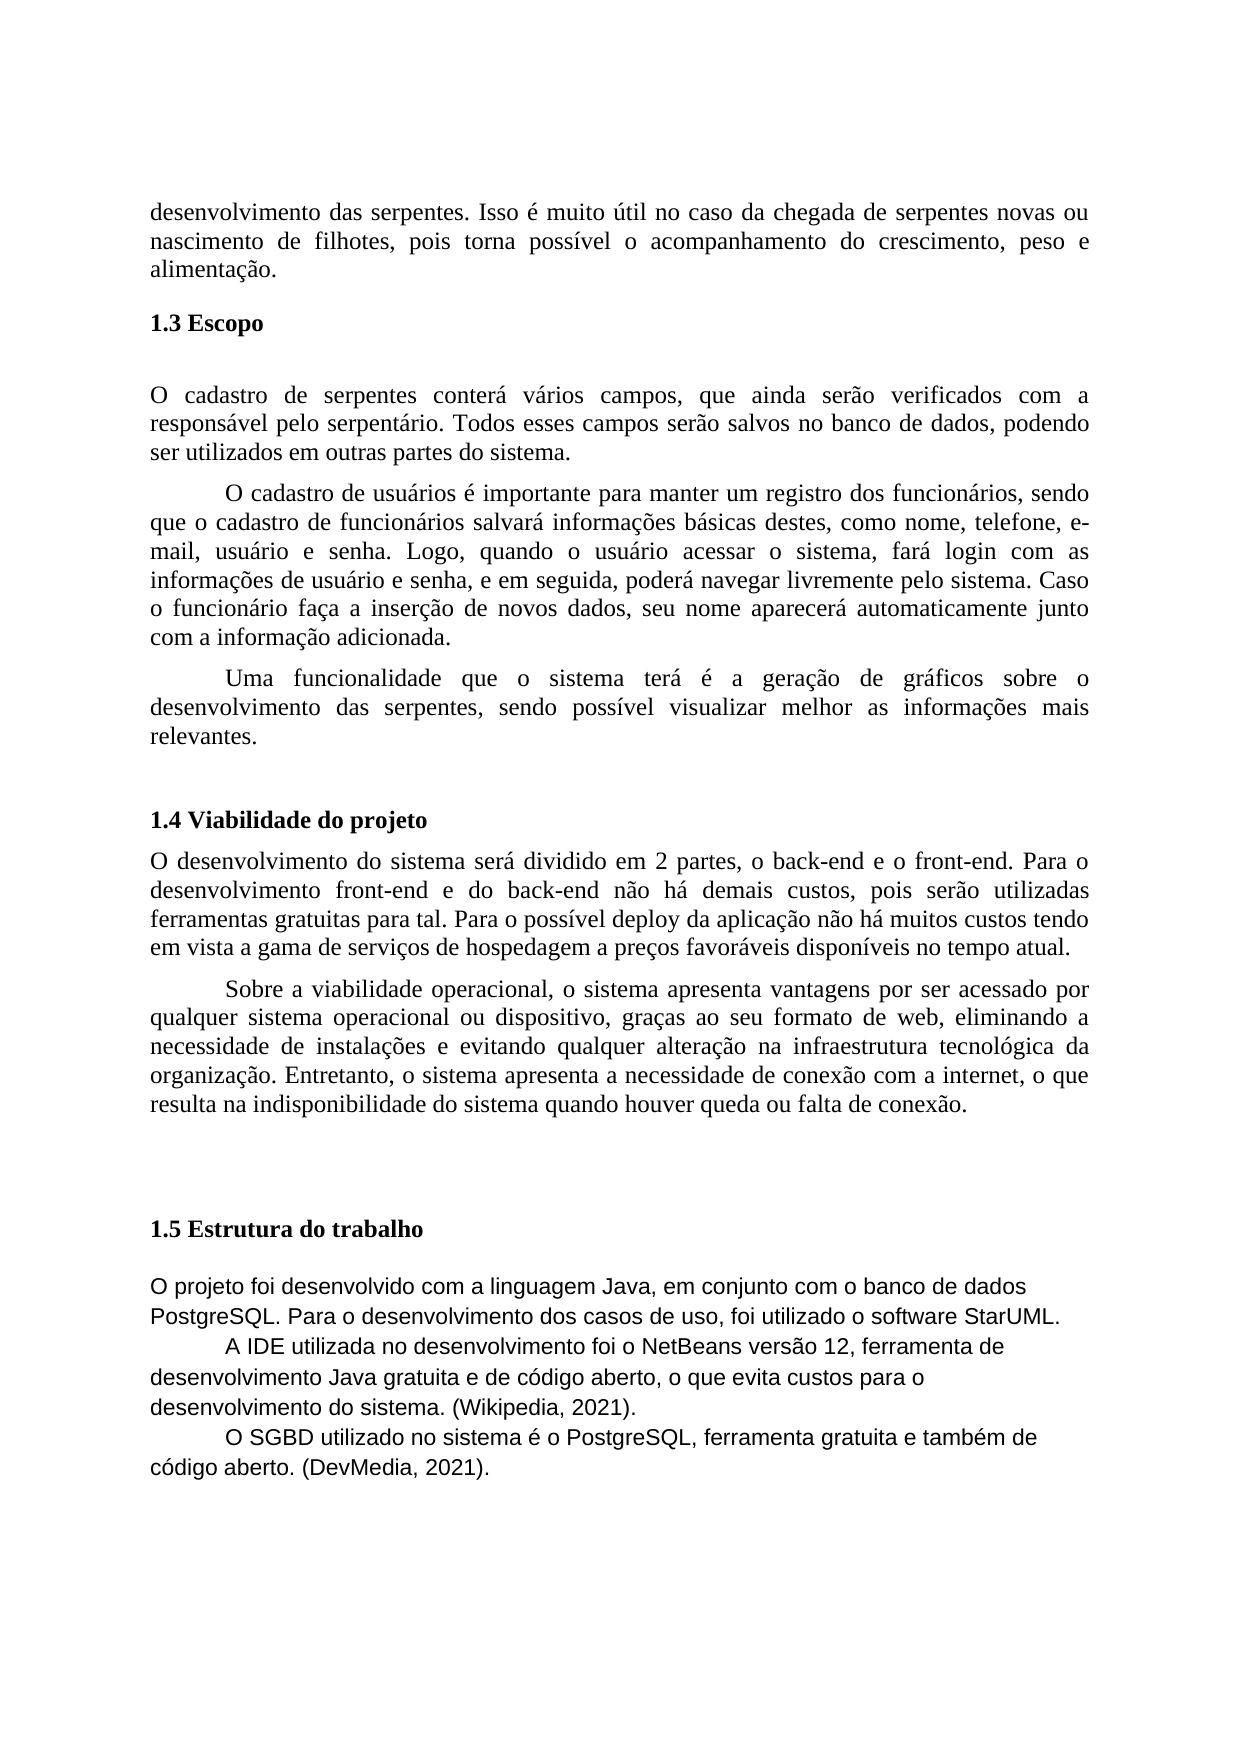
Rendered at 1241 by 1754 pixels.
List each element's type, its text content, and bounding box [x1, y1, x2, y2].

subtitle 1.5 Estrutura do trabalho [150, 1214, 1090, 1243]
text A IDE utilizada no desenvolvimento foi o NetBeans versão 12, ferramenta de desenvolvimento Java gratuita e de código aberto, o que evita custos para o desenvolvimento do sistema. (Wikipedia, 2021). [150, 1333, 1090, 1420]
text Sobre a viabilidade operacional, o sistema apresenta vantagens por ser acessado por qualquer sistema operacional ou dispositivo, graças ao seu formato de web, eliminando a necessidade de instalações e evitando qualquer alteração na infraestrutura tecnológica da organização. Entretanto, o sistema apresenta a necessidade de conexão com a internet, o que resulta na indisponibilidade do sistema quando houver queda ou falta de conexão. [150, 974, 1090, 1117]
text O SGBD utilizado no sistema é o PostgreSQL, ferramenta gratuita e também de código aberto. (DevMedia, 2021). [150, 1424, 1090, 1480]
subtitle 1.3 Escopo [150, 308, 1090, 337]
text O cadastro de serpentes conterá vários campos, que ainda serão verificados com a responsável pelo serpentário. Todos esses campos serão salvos no banco de dados, podendo ser utilizados em outras partes do sistema. [150, 380, 1090, 466]
text Uma funcionalidade que o sistema terá é a geração de gráficos sobre o desenvolvimento das serpentes, sendo possível visualizar melhor as informações mais relevantes. [150, 663, 1090, 750]
subtitle 1.4 Viabilidade do projeto [150, 805, 1090, 834]
text O cadastro de usuários é importante para manter um registro dos funcionários, sendo que o cadastro de funcionários salvará informações básicas destes, como nome, telefone, e-mail, usuário e senha. Logo, quando o usuário acessar o sistema, fará login com as informações de usuário e senha, e em seguida, poderá navegar livremente pelo sistema. Caso o funcionário faça a inserção de novos dados, seu nome aparecerá automaticamente junto com a informação adicionada. [150, 478, 1090, 651]
text O projeto foi desenvolvido com a linguagem Java, em conjunto com o banco de dados PostgreSQL. Para o desenvolvimento dos casos de uso, foi utilizado o software StarUML. [150, 1273, 1090, 1329]
text O desenvolvimento do sistema será dividido em 2 partes, o back-end e o front-end. Para o desenvolvimento front-end e do back-end não há demais custos, pois serão utilizadas ferramentas gratuitas para tal. Para o possível deploy da aplicação não há muitos custos tendo em vista a gama de serviços de hospedagem a preços favoráveis disponíveis no tempo atual. [150, 846, 1090, 961]
